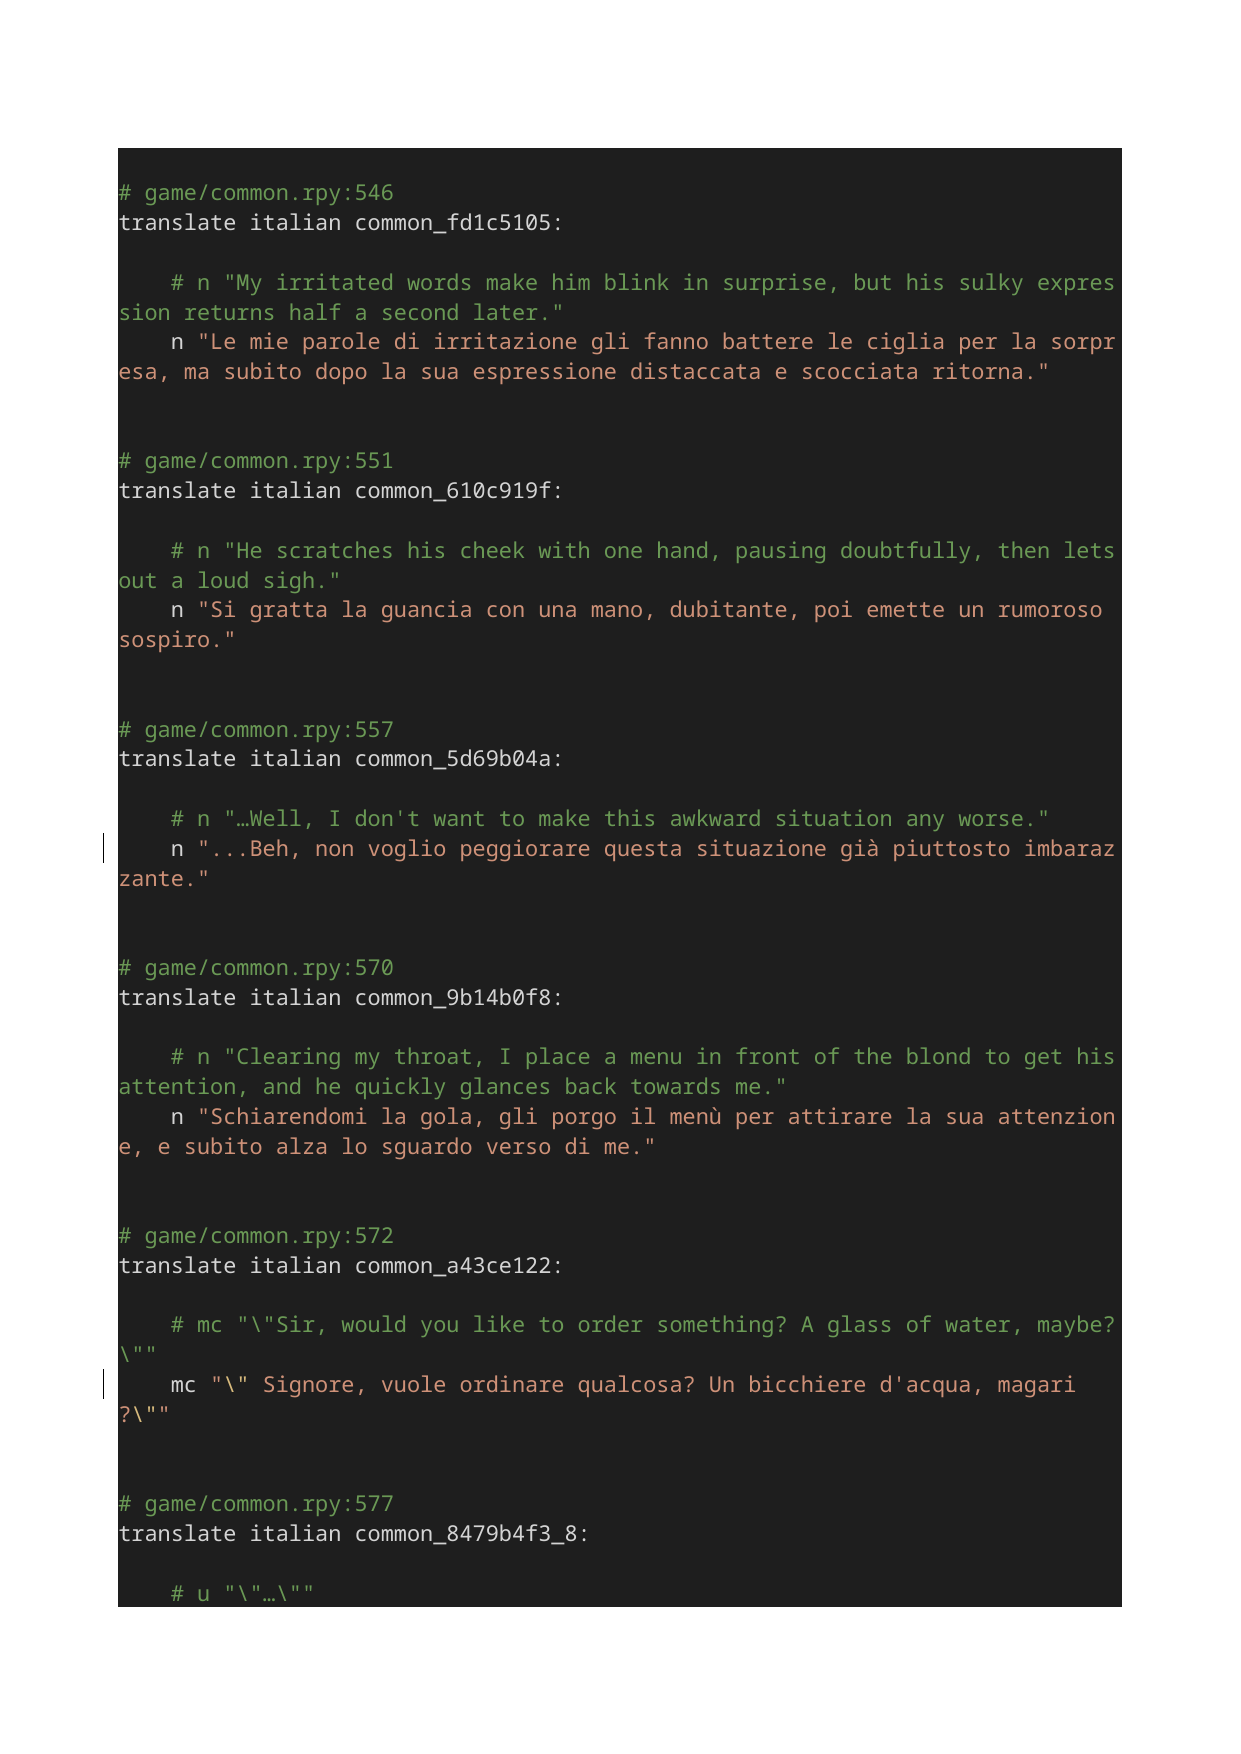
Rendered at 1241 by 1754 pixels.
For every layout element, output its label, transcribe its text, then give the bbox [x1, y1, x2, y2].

text translate italian common_5d69b04a: [118, 743, 1122, 773]
text n "Si gratta la guancia con una mano, dubitante, poi emette un rumoroso sospiro." [118, 594, 1122, 654]
text # game/common.rpy:570 [118, 952, 1122, 982]
text mc "\" Signore, vuole ordinare qualcosa? Un bicchiere d'acqua, magari?\"" [118, 1369, 1122, 1429]
text # u "\"…\"" [118, 1578, 1122, 1607]
text n "...Beh, non voglio peggiorare questa situazione già piuttosto imbarazzante." [118, 833, 1122, 892]
text n "Le mie parole di irritazione gli fanno battere le ciglia per la sorpresa, ma subito dopo la sua espressione distaccata e scocciata ritorna." [118, 326, 1122, 386]
text translate italian common_9b14b0f8: [118, 982, 1122, 1012]
text translate italian common_8479b4f3_8: [118, 1518, 1122, 1548]
text # n "Clearing my throat, I place a menu in front of the blond to get his attention, and he quickly glances back towards me." [118, 1041, 1122, 1101]
text # n "…Well, I don't want to make this awkward situation any worse." [118, 803, 1122, 833]
text # game/common.rpy:572 [118, 1220, 1122, 1250]
text translate italian common_610c919f: [118, 475, 1122, 505]
text # n "My irritated words make him blink in surprise, but his sulky expression returns half a second later." [118, 267, 1122, 326]
text # game/common.rpy:551 [118, 446, 1122, 475]
text translate italian common_a43ce122: [118, 1250, 1122, 1280]
text # n "He scratches his cheek with one hand, pausing doubtfully, then lets out a loud sigh." [118, 535, 1122, 594]
text # mc "\"Sir, would you like to order something? A glass of water, maybe?\"" [118, 1309, 1122, 1369]
text n "Schiarendomi la gola, gli porgo il menù per attirare la sua attenzione, e subito alza lo sguardo verso di me." [118, 1101, 1122, 1161]
text translate italian common_fd1c5105: [118, 207, 1122, 237]
text # game/common.rpy:546 [118, 177, 1122, 207]
text # game/common.rpy:557 [118, 714, 1122, 743]
text # game/common.rpy:577 [118, 1488, 1122, 1518]
